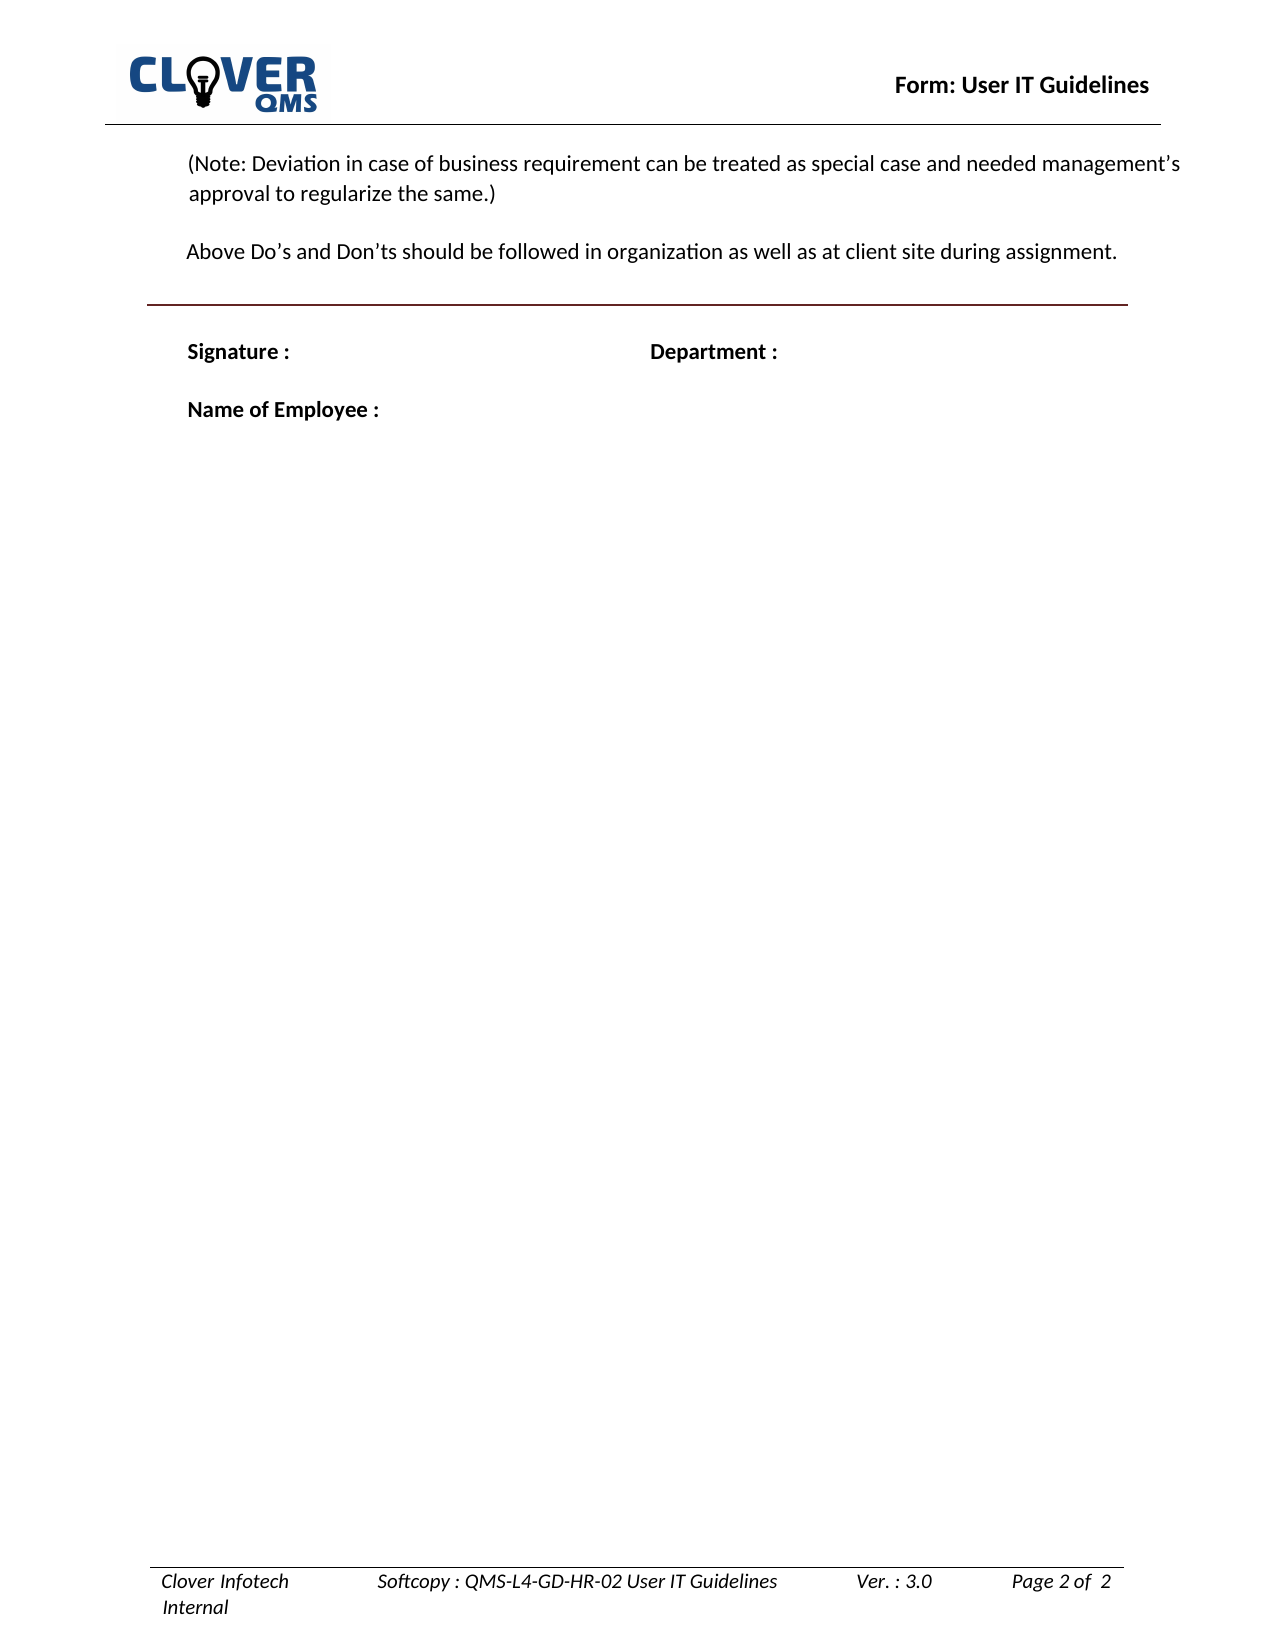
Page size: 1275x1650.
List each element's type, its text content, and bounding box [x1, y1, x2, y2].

text Above Do’s and Don’ts should be followed in organization as well as at client site during assignment. [186, 237, 1143, 265]
text Name of Employee : [187, 395, 1207, 423]
picture [116, 44, 332, 124]
text Signature : Department : [187, 294, 1207, 366]
text (Note: Deviation in case of business requirement can be treated as special case and needed management’s approval to regularize the same.) [187, 149, 1207, 208]
